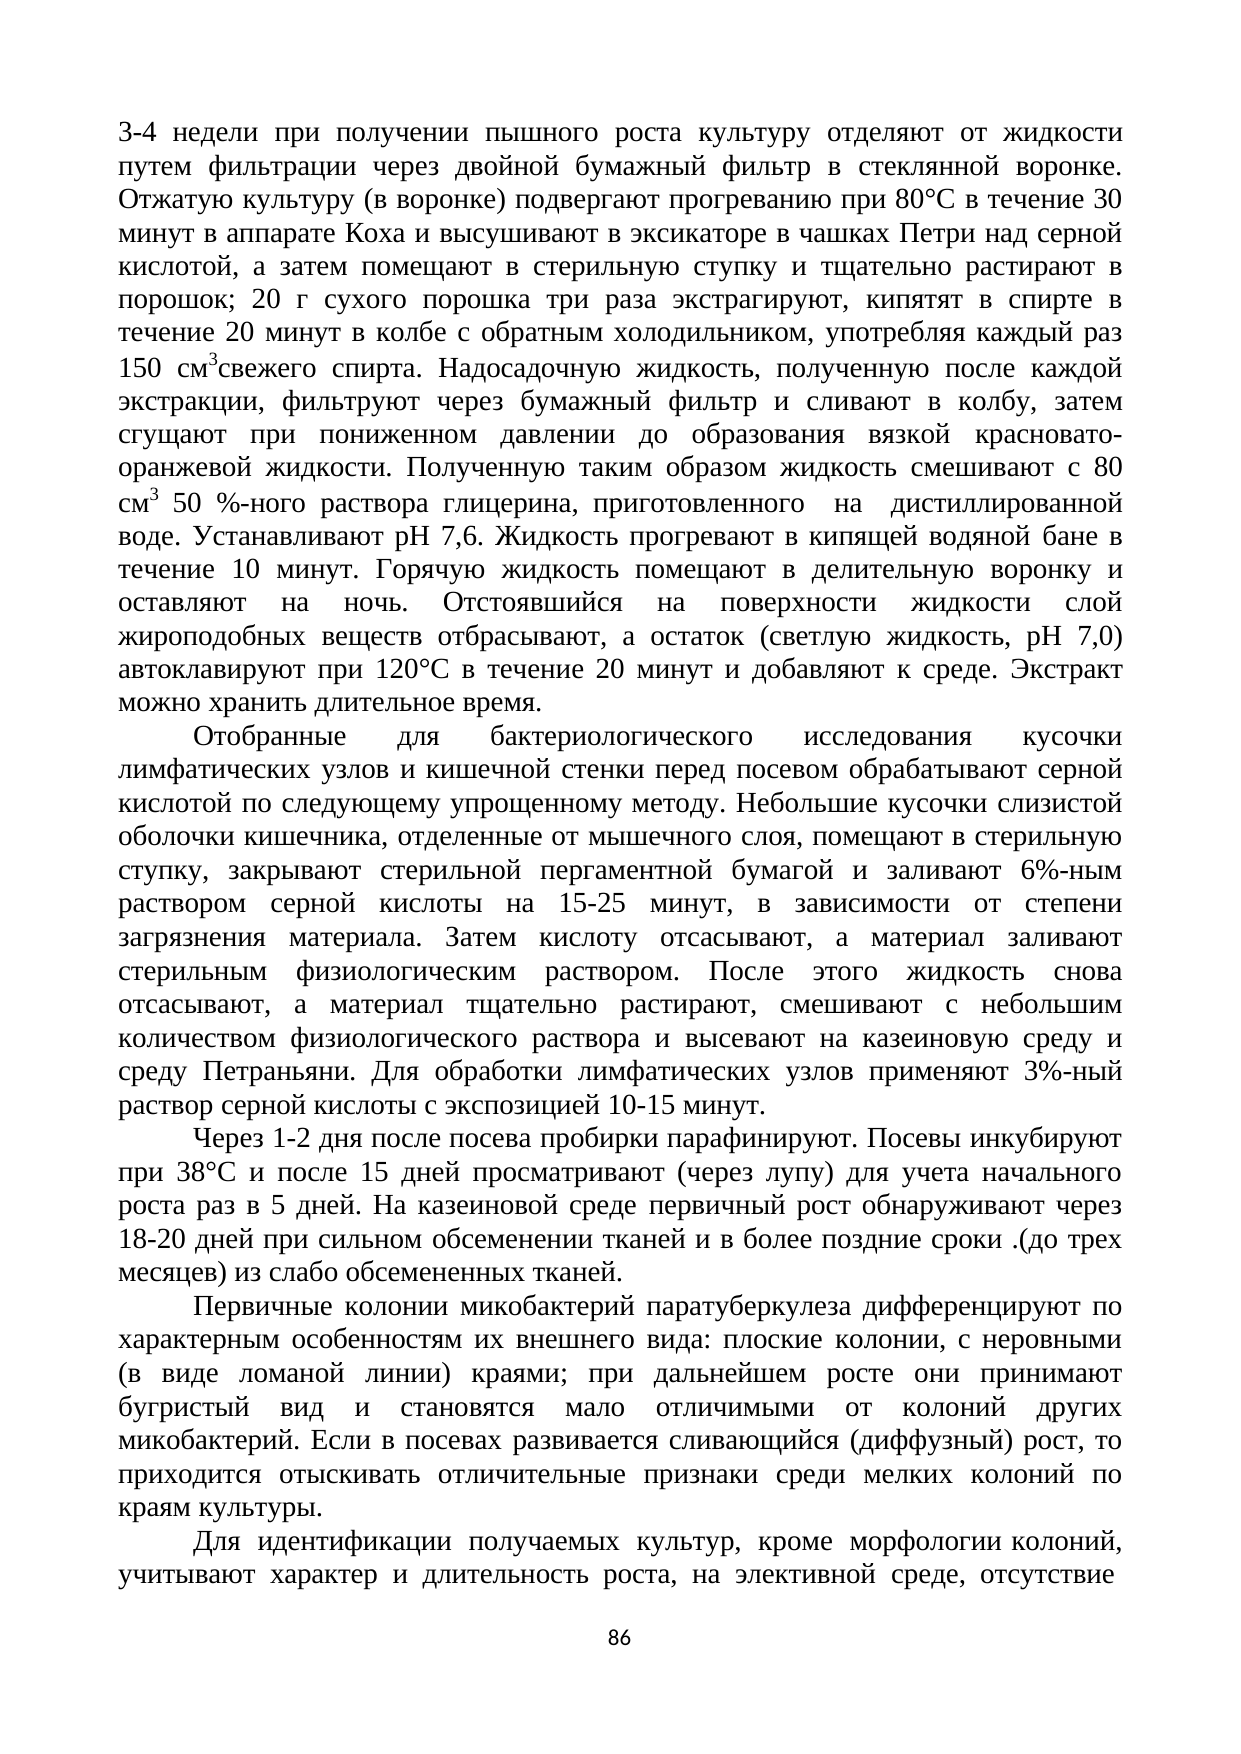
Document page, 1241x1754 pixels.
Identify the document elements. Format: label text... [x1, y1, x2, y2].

list недели при получении пышного роста культуру отделяют от жидкости путем фильтрации через двойной бумажный фильтр в стеклянной воронке. Отжатую культуру (в воронке) подвергают прогреванию при 80°С в течение 30 минут в аппарате Коха и высушивают в эксикаторе в чашках Петри над серной кислотой, а затем помещают в стерильную ступку и тщательно растирают в порошок; 20 г сухого порошка три раза экстрагируют, кипятят в спирте в течение 20 минут в колбе с обратным холодильником, употребляя каждый раз 150 см3свежего спирта. Надосадочную жидкость, полученную после каждой экстракции, фильтруют через бумажный фильтр и сливают в колбу, затем сгущают при пониженном давлении до образования вязкой красновато- оранжевой жидкости. Полученную таким образом жидкость смешивают с 80 см3 50 %-ного раствора глицерина, приготовленного на дистиллированной воде. Устанавливают рН 7,6. Жидкость прогревают в кипящей водяной бане в течение 10 минут. Горячую жидкость помещают в делительную воронку и оставляют на ночь. Отстоявшийся на поверхности жидкости слой жироподобных веществ отбрасывают, а остаток (светлую жидкость, рН 7,0) автоклавируют при 120°С в течение 20 минут и добавляют к среде. Экстракт можно хранить длительное время. [118, 115, 1123, 718]
text Отобранные для бактериологического исследования кусочки лимфатических узлов и кишечной стенки перед посевом обрабатывают серной кислотой по следующему упрощенному методу. Небольшие кусочки слизистой оболочки кишечника, отделенные от мышечного слоя, помещают в стерильную ступку, закрывают стерильной пергаментной бумагой и заливают 6%-ным раствором серной кислоты на 15-25 минут, в зависимости от степени загрязнения материала. Затем кислоту отсасывают, а материал заливают стерильным физиологическим раствором. После этого жидкость снова отсасывают, а материал тщательно растирают, смешивают с небольшим количеством физиологического раствора и высевают на казеиновую среду и среду Петраньяни. Для обработки лимфатических узлов применяют 3%-ный раствор серной кислоты с экспозицией 10-15 минут. [118, 718, 1122, 1120]
text Первичные колонии микобактерий паратуберкулеза дифференцируют по характерным особенностям их внешнего вида: плоские колонии, с неровными (в виде ломаной линии) краями; при дальнейшем росте они принимают бугристый вид и становятся мало отличимыми от колоний других микобактерий. Если в посевах развивается сливающийся (диффузный) рост, то приходится отыскивать отличительные признаки среди мелких колоний по краям культуры. [118, 1288, 1122, 1523]
text Через 1-2 дня после посева пробирки парафинируют. Посевы инкубируют при 38°С и после 15 дней просматривают (через лупу) для учета начального роста раз в 5 дней. На казеиновой среде первичный рост обнаруживают через 18-20 дней при сильном обсеменении тканей и в более поздние сроки .(до трех месяцев) из слабо обсемененных тканей. [118, 1120, 1122, 1288]
text Для идентификации получаемых культур, кроме морфологии колоний, учитывают характер и длительность роста, на элективной среде, отсутствие [118, 1523, 1123, 1590]
